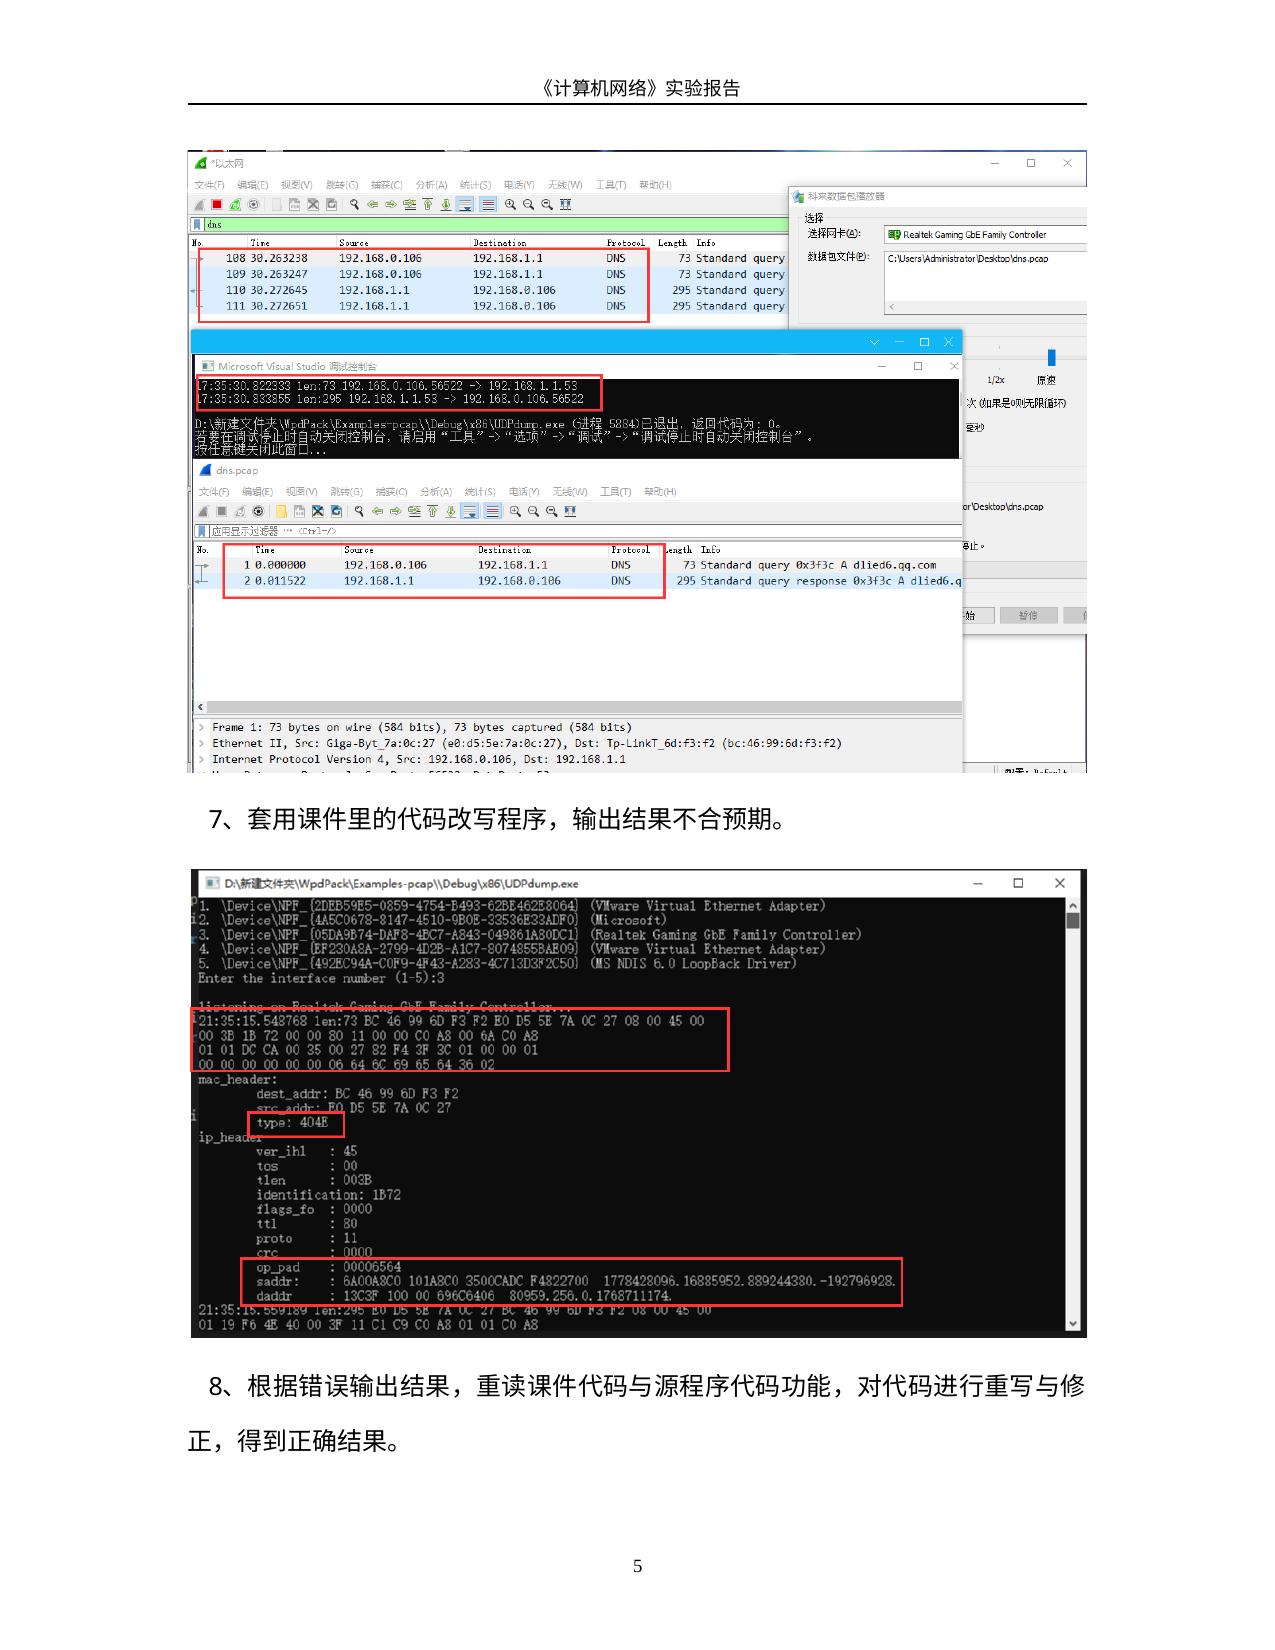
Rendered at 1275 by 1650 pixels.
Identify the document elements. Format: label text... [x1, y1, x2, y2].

list 套用课件里的代码改写程序，输出结果不合预期。 [187, 799, 1087, 836]
picture [187, 866, 1088, 1340]
picture [187, 150, 1087, 773]
list 根据错误输出结果，重读课件代码与源程序代码功能，对代码进行重写与修正，得到正确结果。 [187, 1367, 1087, 1457]
